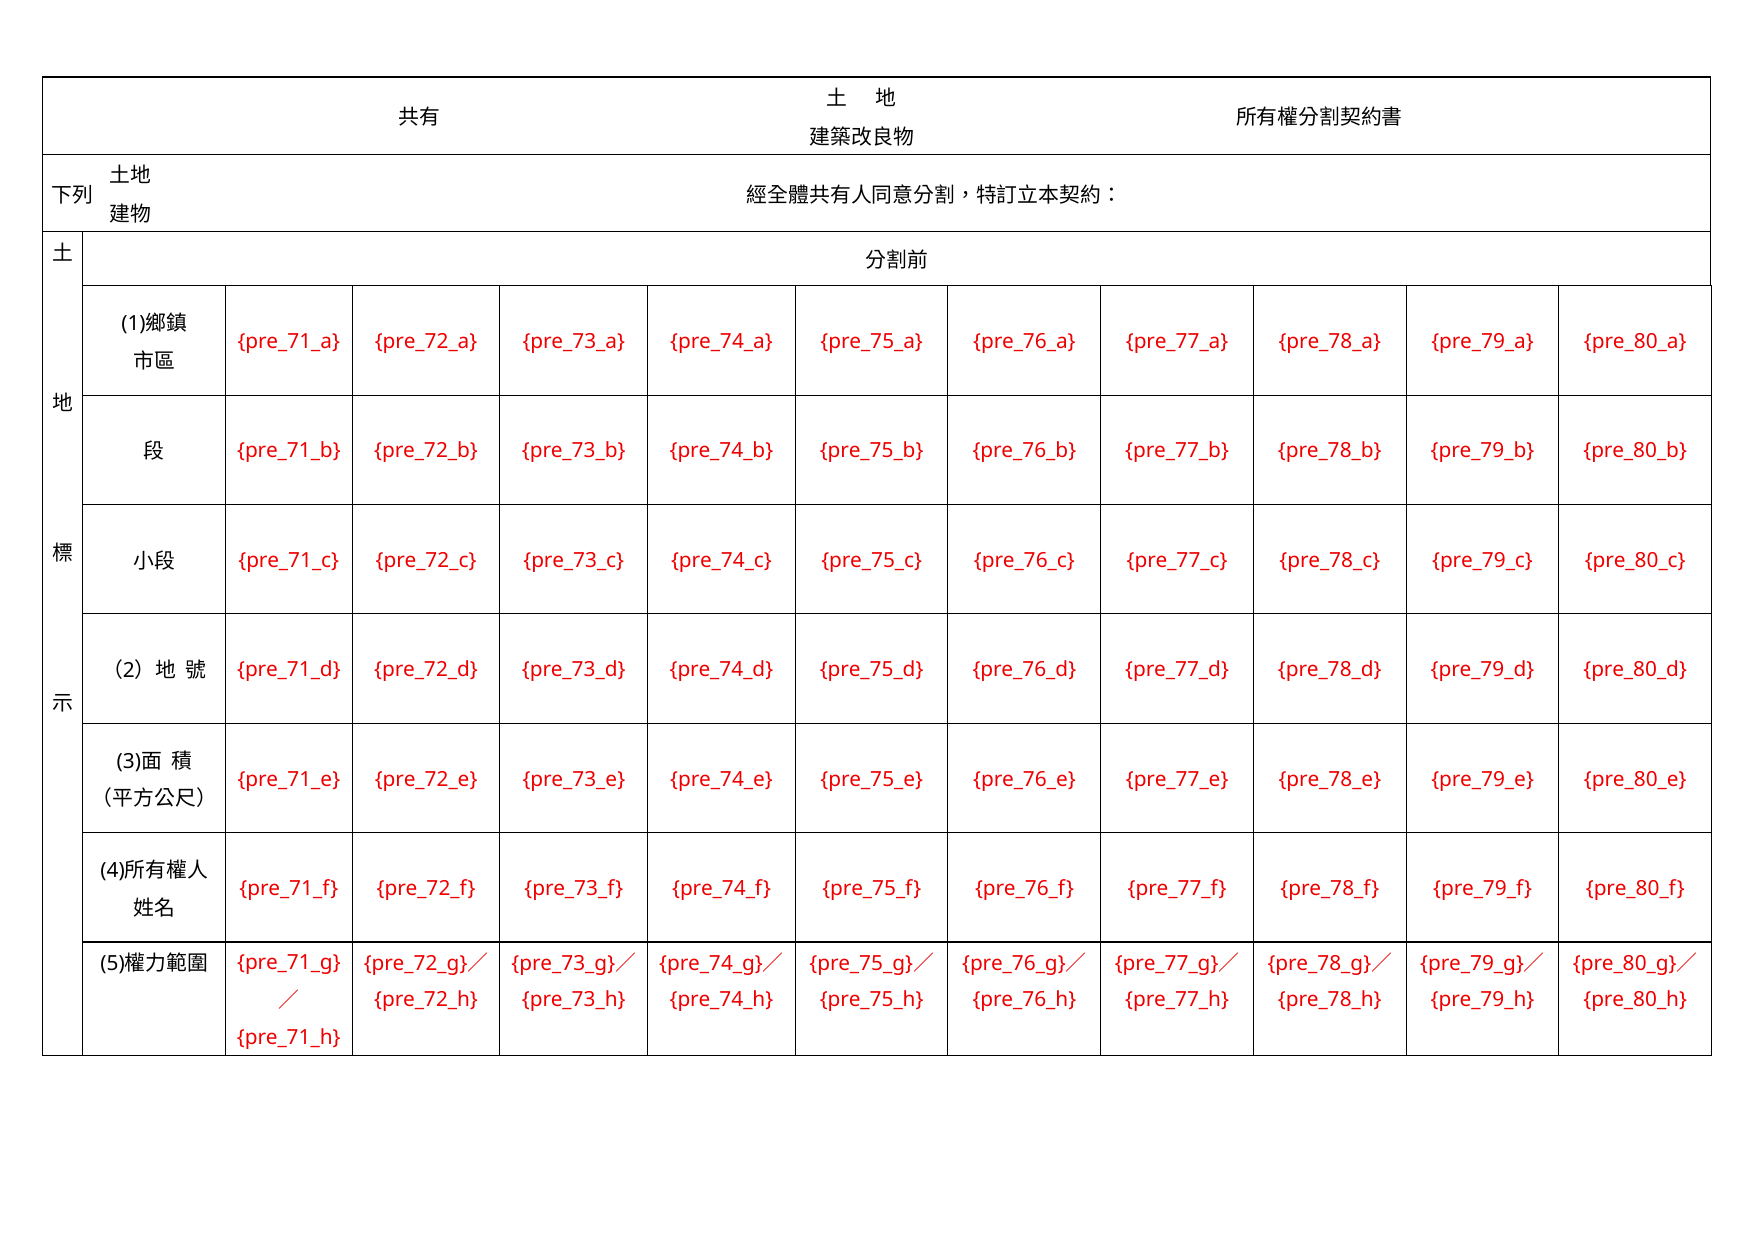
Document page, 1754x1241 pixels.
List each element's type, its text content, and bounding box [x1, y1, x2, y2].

table_cell {pre_77_c} [1101, 505, 1253, 613]
table_cell 建物 [102, 193, 158, 231]
table_cell 小段 [83, 505, 225, 613]
table_cell {pre_79_e} [1407, 724, 1558, 832]
table_cell 段 [83, 396, 225, 504]
table_cell {pre_76_d} [948, 614, 1100, 723]
table_cell {pre_79_f} [1407, 833, 1558, 941]
table_header 共有 [43, 78, 795, 154]
table_cell {pre_78_e} [1254, 724, 1406, 832]
table_cell {pre_73_c} [500, 505, 647, 613]
table_cell {pre_75_b} [796, 396, 947, 504]
table_cell {pre_77_g}／{pre_77_h} [1101, 943, 1253, 1055]
table_cell {pre_77_e} [1101, 724, 1253, 832]
table_cell {pre_73_e} [500, 724, 647, 832]
table_cell {pre_79_g}／{pre_79_h} [1407, 943, 1558, 1055]
table_cell {pre_76_b} [948, 396, 1100, 504]
table_cell (1)鄉鎮 市區 [83, 286, 225, 394]
table_cell {pre_76_a} [948, 286, 1100, 394]
table_cell {pre_71_d} [226, 614, 352, 723]
table_cell (4)所有權人 姓名 [83, 833, 225, 941]
table_cell {pre_78_b} [1254, 396, 1406, 504]
table_cell {pre_77_a} [1101, 286, 1253, 394]
table_cell {pre_78_g}／{pre_78_h} [1254, 943, 1406, 1055]
table_cell {pre_74_f} [648, 833, 795, 941]
table_cell {pre_72_e} [353, 724, 499, 832]
table_cell (5)權力範圍 [83, 943, 225, 1055]
table_cell {pre_79_d} [1407, 614, 1558, 723]
table_cell {pre_75_e} [796, 724, 947, 832]
table_cell {pre_74_c} [648, 505, 795, 613]
table_cell {pre_75_g}／{pre_75_h} [796, 943, 947, 1055]
table_cell {pre_76_e} [948, 724, 1100, 832]
table_cell {pre_72_d} [353, 614, 499, 723]
table_cell {pre_71_c} [226, 505, 352, 613]
table_cell {pre_73_a} [500, 286, 647, 394]
table_cell {pre_72_f} [353, 833, 499, 941]
table_cell {pre_73_d} [500, 614, 647, 723]
table_cell {pre_76_f} [948, 833, 1100, 941]
table_cell {pre_77_b} [1101, 396, 1253, 504]
table_cell {pre_71_b} [226, 396, 352, 504]
table_cell {pre_74_e} [648, 724, 795, 832]
table_cell {pre_80_f} [1559, 833, 1711, 941]
table_cell 土地 [102, 155, 158, 192]
table_cell {pre_73_f} [500, 833, 647, 941]
table_cell {pre_75_f} [796, 833, 947, 941]
table_cell {pre_73_b} [500, 396, 647, 504]
table_cell {pre_80_c} [1559, 505, 1711, 613]
table_cell 分割前 [83, 232, 1710, 285]
table_cell {pre_73_g}／{pre_73_h} [500, 943, 647, 1055]
table_cell {pre_78_a} [1254, 286, 1406, 394]
table_cell 經全體共有人同意分割，特訂立本契約： [158, 155, 1710, 231]
table_header 所有權分割契約書 [928, 78, 1710, 154]
table_cell {pre_80_e} [1559, 724, 1711, 832]
table_cell {pre_71_e} [226, 724, 352, 832]
table_cell {pre_78_c} [1254, 505, 1406, 613]
table_cell {pre_74_g}／{pre_74_h} [648, 943, 795, 1055]
table_cell {pre_76_g}／{pre_76_h} [948, 943, 1100, 1055]
table_cell {pre_78_f} [1254, 833, 1406, 941]
table_cell {pre_74_b} [648, 396, 795, 504]
table_cell {pre_71_f} [226, 833, 352, 941]
table_cell {pre_80_b} [1559, 396, 1711, 504]
table_cell {pre_75_d} [796, 614, 947, 723]
table_cell {pre_77_d} [1101, 614, 1253, 723]
table_cell （2）地 號 [83, 614, 225, 723]
table_cell {pre_75_c} [796, 505, 947, 613]
table_cell {pre_72_b} [353, 396, 499, 504]
table_cell 建築改良物 [795, 115, 928, 154]
table_cell {pre_76_c} [948, 505, 1100, 613]
table_cell {pre_79_a} [1407, 286, 1558, 394]
table_cell {pre_80_a} [1559, 286, 1711, 394]
table_cell {pre_75_a} [796, 286, 947, 394]
table_cell {pre_79_c} [1407, 505, 1558, 613]
table_cell {pre_74_d} [648, 614, 795, 723]
table_cell {pre_71_g}／{pre_71_h} [226, 943, 352, 1055]
table_cell {pre_78_d} [1254, 614, 1406, 723]
table_header 土 地 [795, 78, 928, 115]
table_cell 土 地 標 示 [43, 232, 82, 1055]
table_cell {pre_71_a} [226, 286, 352, 394]
table_cell (3)面 積 （平方公尺） [83, 724, 225, 832]
table_cell {pre_72_c} [353, 505, 499, 613]
table_cell 下列 [43, 155, 102, 231]
table_cell {pre_79_b} [1407, 396, 1558, 504]
table_cell {pre_80_d} [1559, 614, 1711, 723]
table_cell {pre_80_g}／{pre_80_h} [1559, 943, 1711, 1055]
table_cell {pre_77_f} [1101, 833, 1253, 941]
table_cell {pre_72_a} [353, 286, 499, 394]
table_cell {pre_74_a} [648, 286, 795, 394]
table_cell {pre_72_g}／{pre_72_h} [353, 943, 499, 1055]
